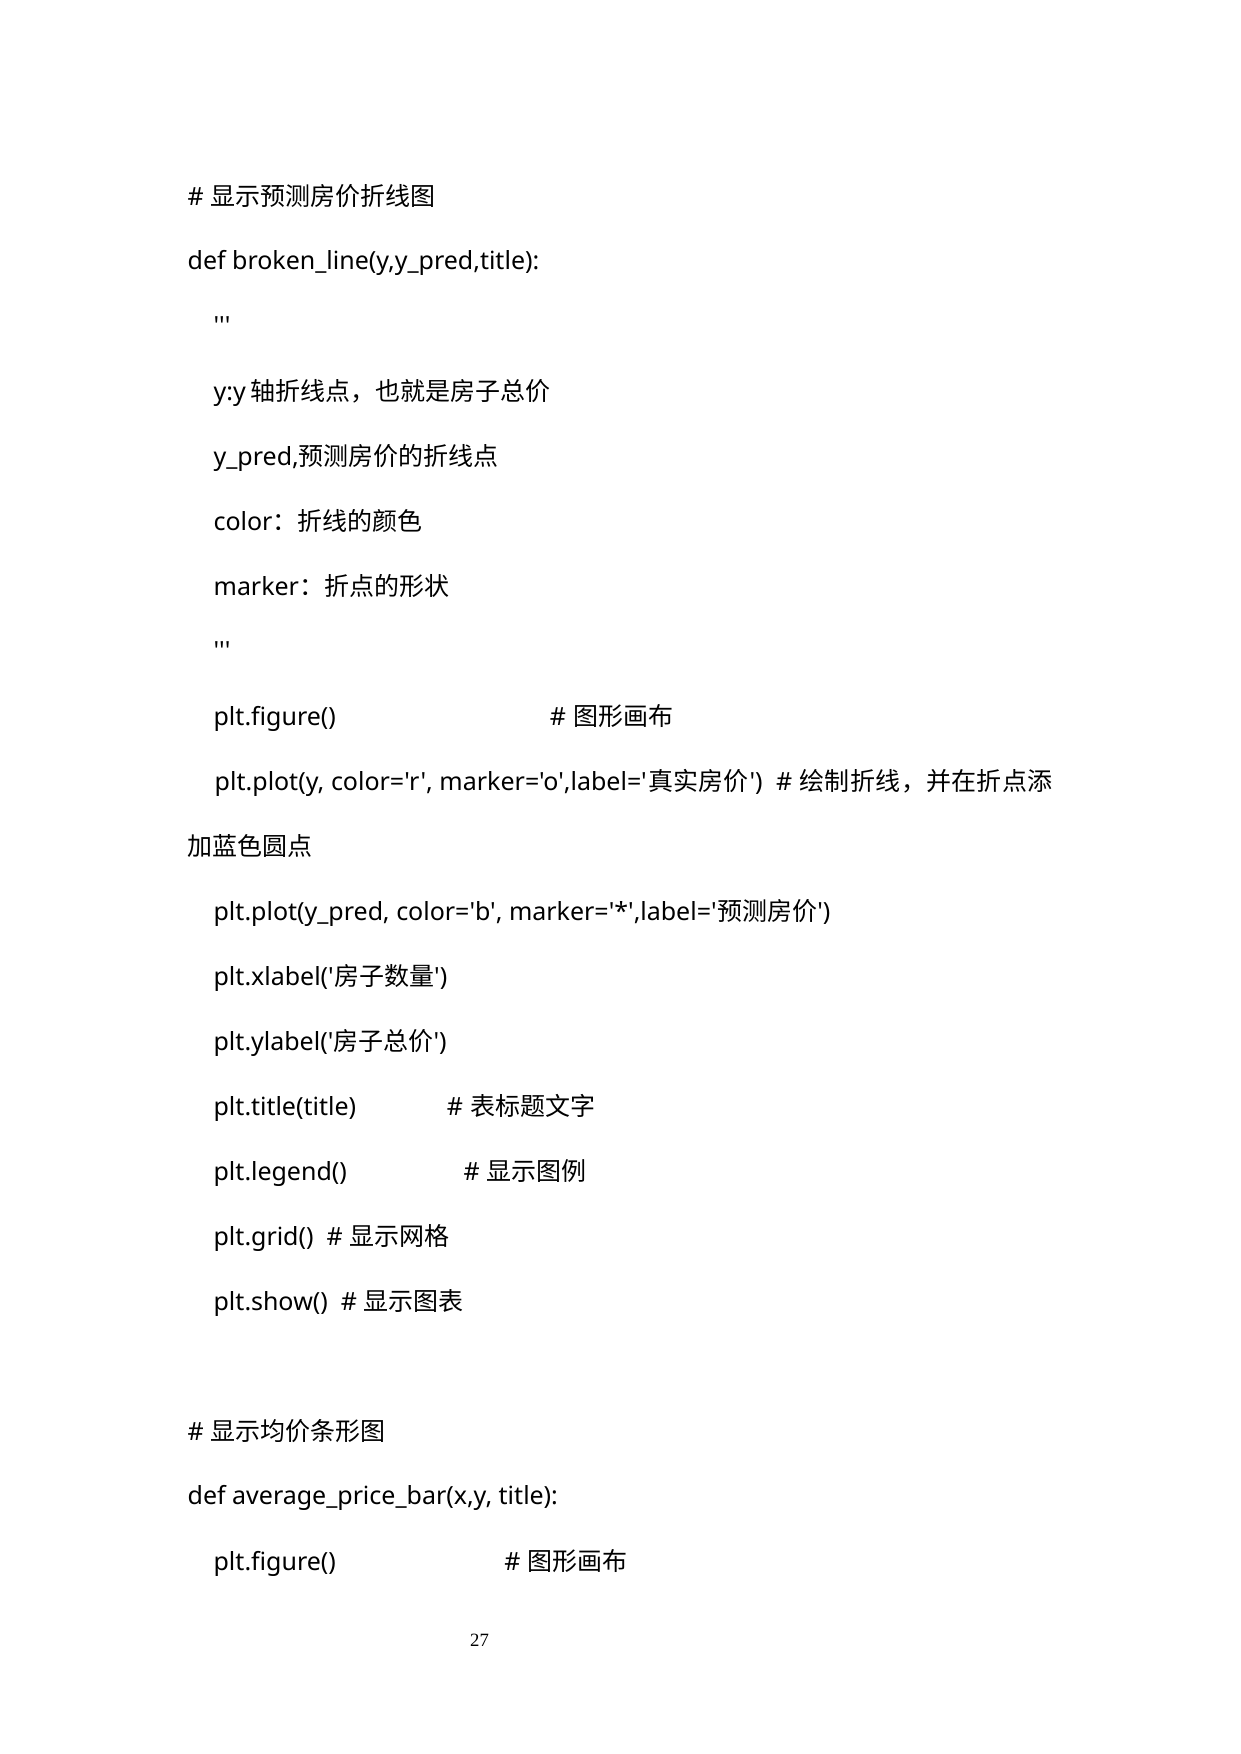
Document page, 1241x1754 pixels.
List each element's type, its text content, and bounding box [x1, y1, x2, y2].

text plt.legend() # 显示图例 [187, 1137, 1053, 1202]
text def average_price_bar(x,y, title): [187, 1462, 1053, 1527]
text plt.show() # 显示图表 [187, 1267, 1053, 1332]
text color：折线的颜色 [187, 487, 1053, 552]
text # 显示均价条形图 [187, 1397, 1053, 1462]
text plt.xlabel('房子数量') [187, 942, 1053, 1007]
text def broken_line(y,y_pred,title): [187, 227, 1053, 292]
text y:y轴折线点，也就是房子总价 [187, 357, 1053, 422]
text marker：折点的形状 [187, 552, 1053, 617]
text y_pred,预测房价的折线点 [187, 422, 1053, 487]
text # 显示预测房价折线图 [187, 162, 1053, 227]
text plt.title(title) # 表标题文字 [187, 1072, 1053, 1137]
text plt.figure() # 图形画布 [187, 682, 1053, 747]
text ''' [187, 292, 1053, 357]
text plt.figure() # 图形画布 [187, 1527, 1053, 1592]
text plt.plot(y, color='r', marker='o',label='真实房价') # 绘制折线，并在折点添加蓝色圆点 [187, 747, 1053, 877]
text plt.ylabel('房子总价') [187, 1007, 1053, 1072]
text plt.plot(y_pred, color='b', marker='*',label='预测房价') [187, 877, 1053, 942]
text ''' [187, 617, 1053, 682]
text plt.grid() # 显示网格 [187, 1202, 1053, 1267]
